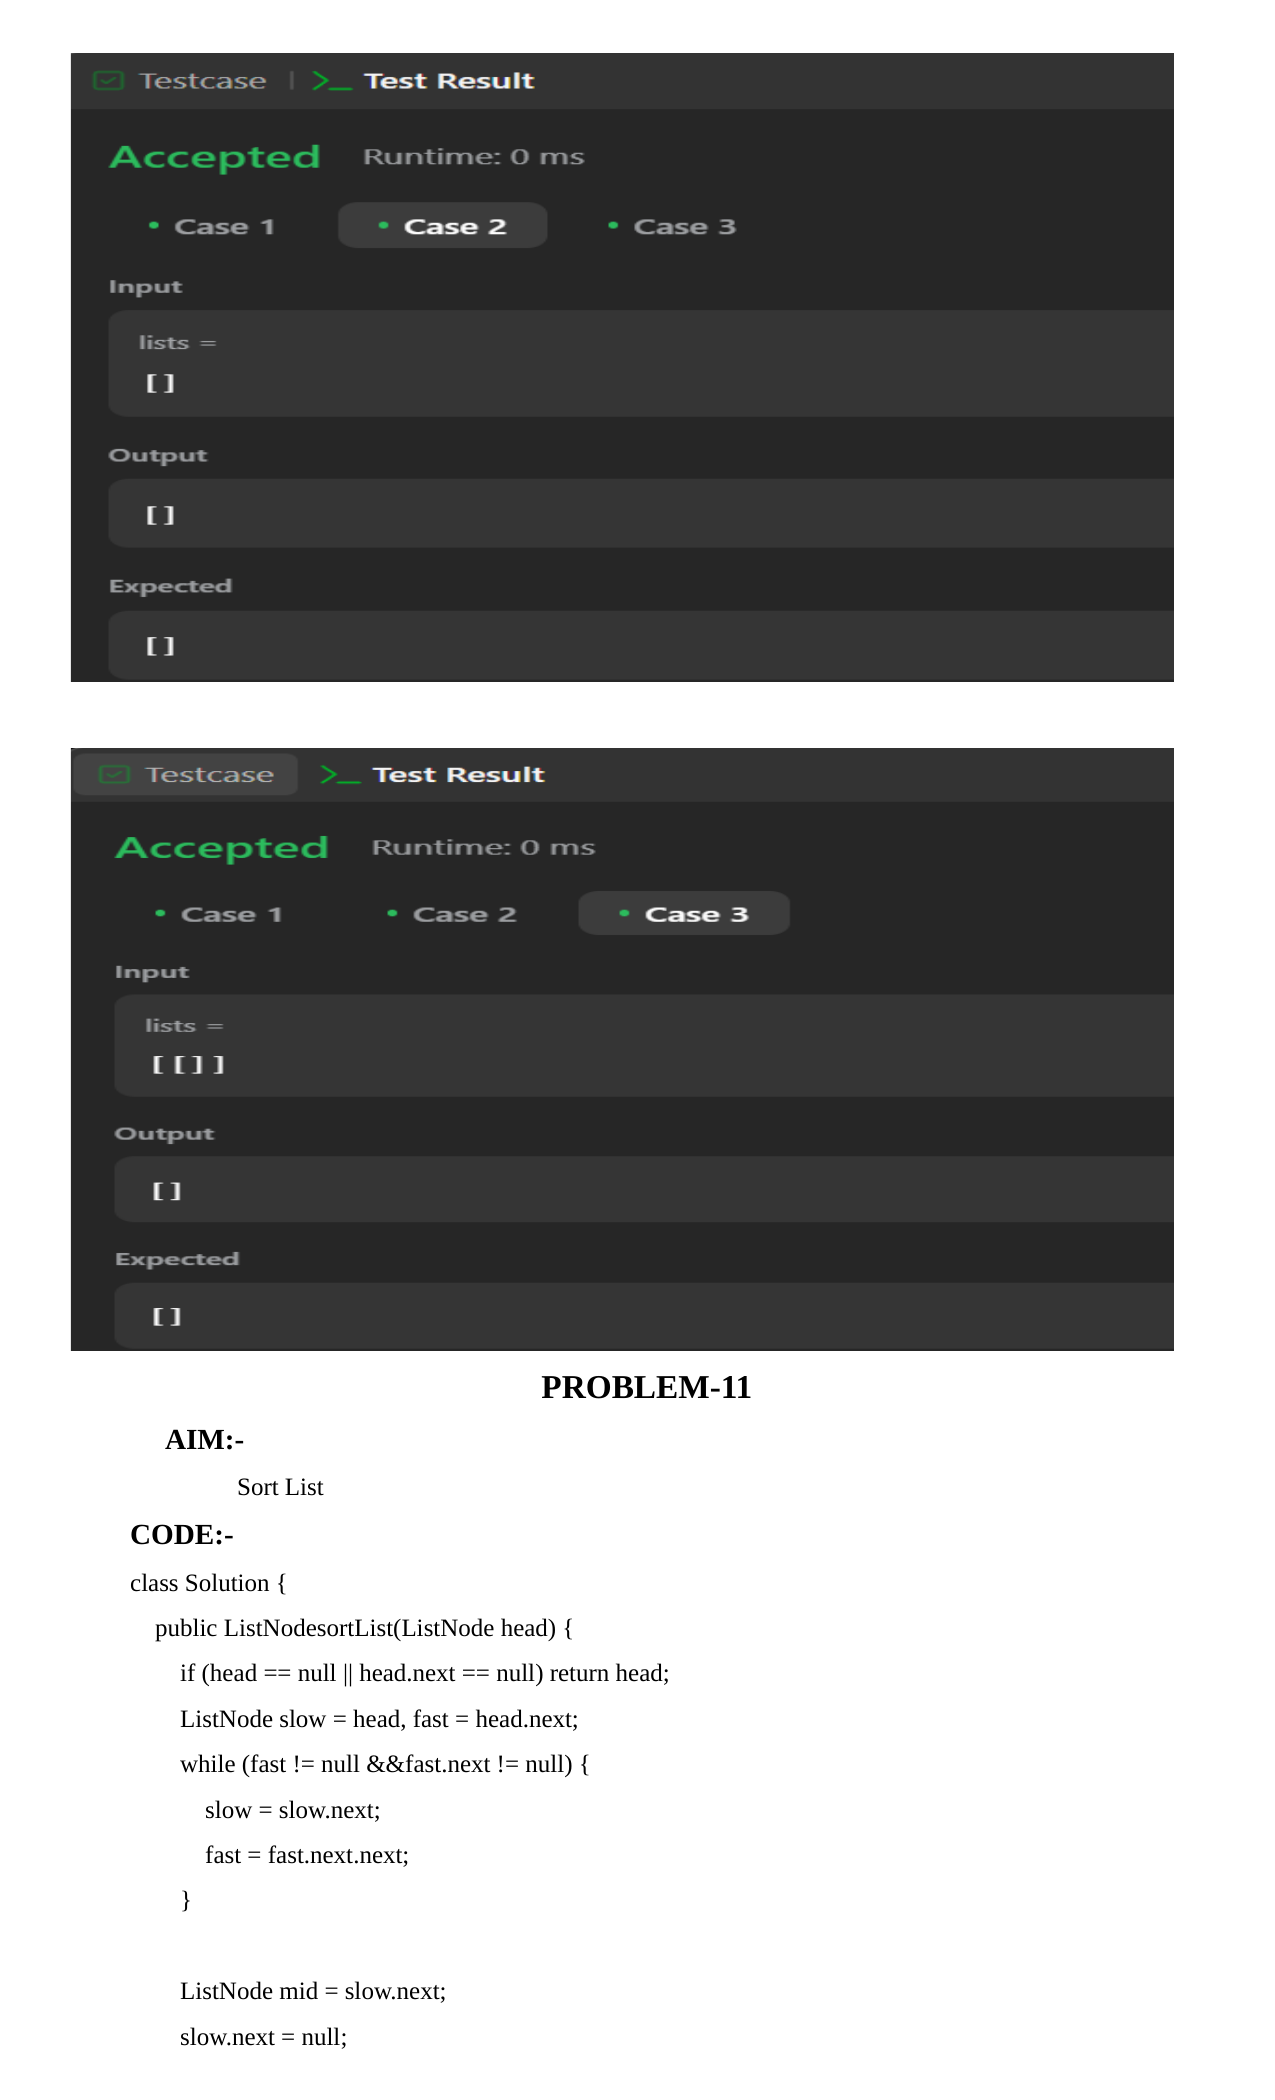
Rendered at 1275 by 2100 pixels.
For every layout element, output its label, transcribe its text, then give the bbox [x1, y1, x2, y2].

text if (head == null || head.next == null) return head; [130, 1658, 1223, 1687]
text slow = slow.next; [130, 1795, 1223, 1823]
text fast = fast.next.next; [130, 1840, 1223, 1869]
text Sort List [237, 1472, 1223, 1501]
text AIM:- [130, 1422, 1223, 1455]
text class Solution { [130, 1568, 1223, 1596]
text slow.next = null; [130, 2022, 1223, 2051]
text public ListNodesortList(ListNode head) { [130, 1613, 1223, 1642]
text ListNode slow = head, fast = head.next; [130, 1704, 1223, 1733]
text ListNode mid = slow.next; [130, 1976, 1223, 2005]
text while (fast != null &&fast.next != null) { [130, 1749, 1223, 1778]
text CODE:- [130, 1517, 1223, 1551]
picture [70, 748, 1174, 1351]
picture [70, 53, 1174, 682]
text PROBLEM-11 [71, 1367, 1223, 1405]
text } [130, 1886, 1223, 1914]
